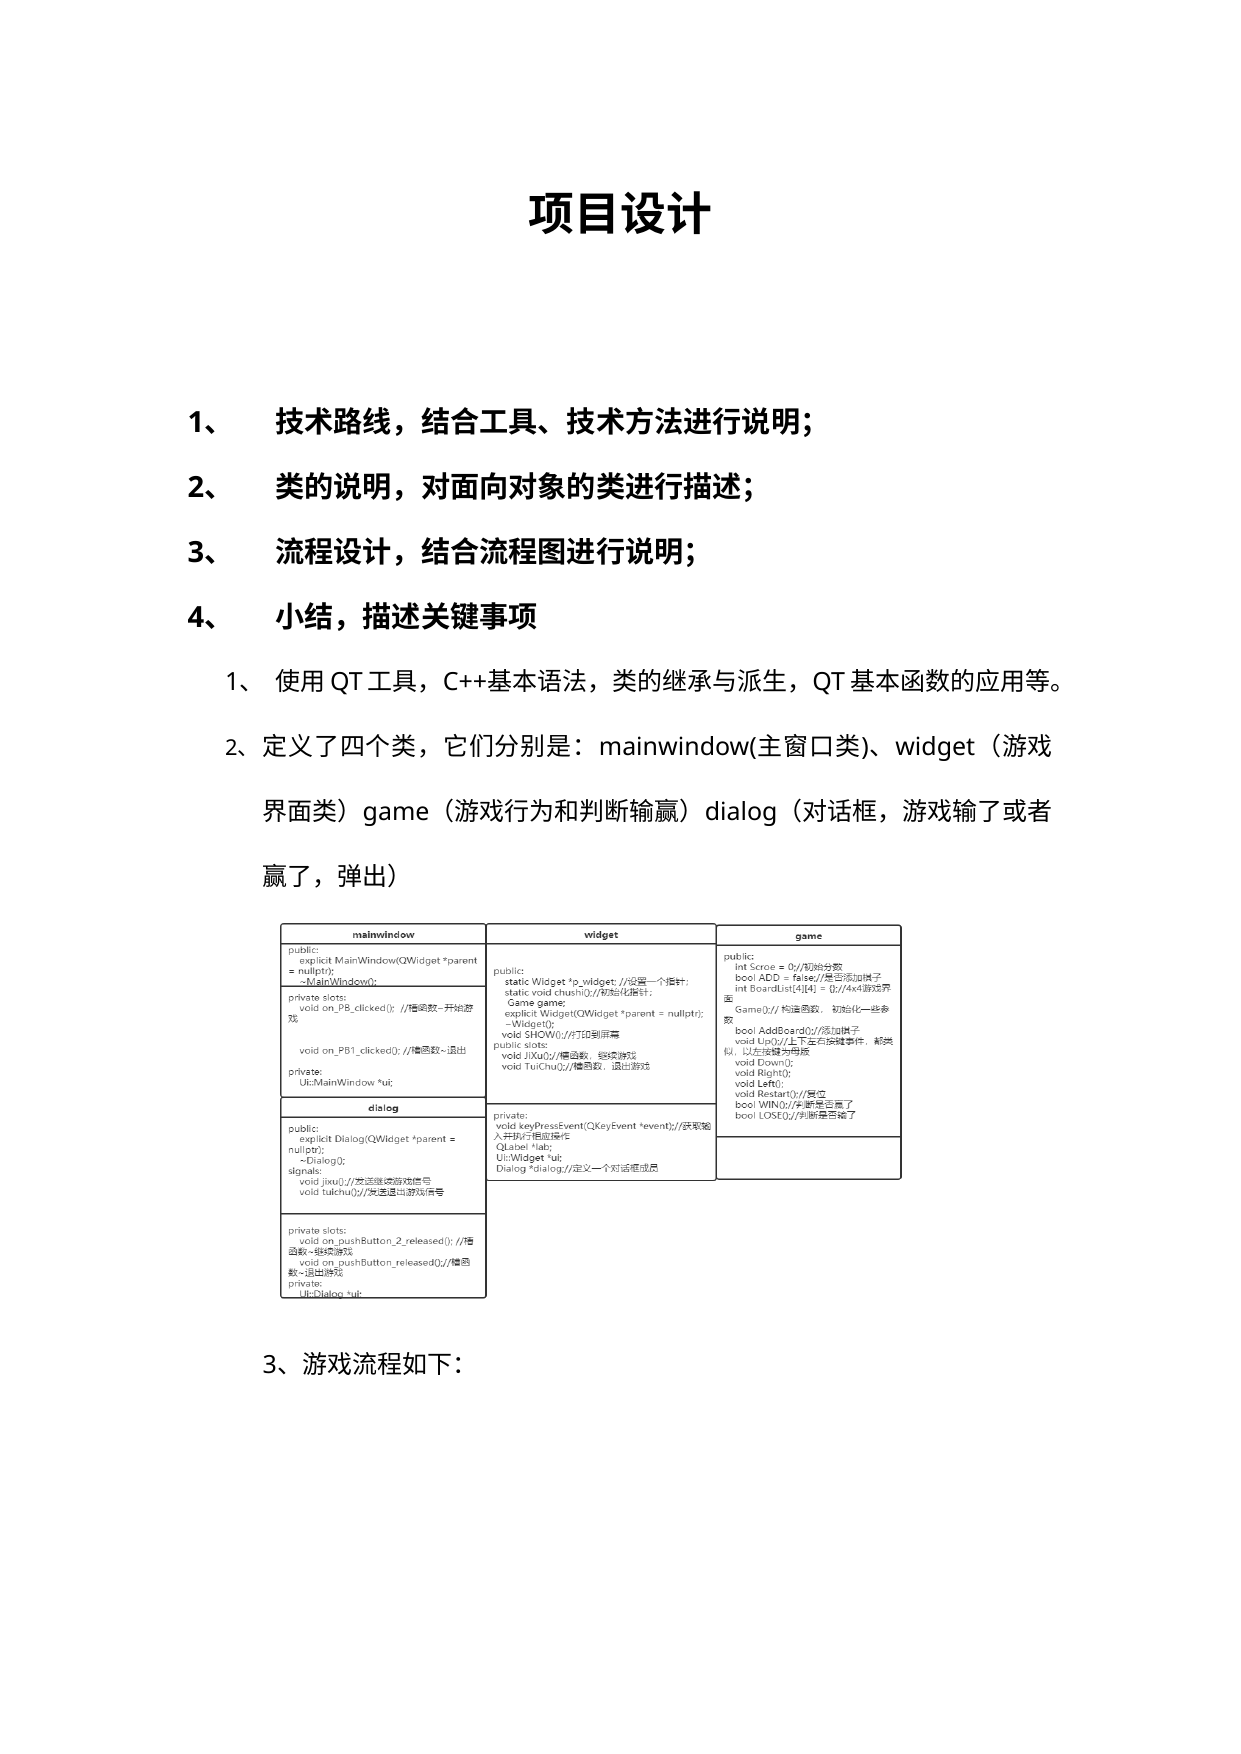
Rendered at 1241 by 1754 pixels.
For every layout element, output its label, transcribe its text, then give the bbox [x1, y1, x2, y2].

list 技术路线，结合工具、技术方法进行说明； [187, 387, 1053, 452]
picture [262, 907, 919, 1314]
list 类的说明，对面向对象的类进行描述； [187, 452, 1053, 517]
list 使用QT工具，C++基本语法，类的继承与派生，QT基本函数的应用等。 [225, 647, 1053, 712]
list 小结，描述关键事项 [187, 582, 1053, 647]
list 流程设计，结合流程图进行说明； [187, 517, 1053, 582]
list 3、游戏流程如下： [262, 1330, 1053, 1395]
list 定义了四个类，它们分别是：mainwindow(主窗口类)、widget（游戏界面类）game（游戏行为和判断输赢）dialog（对话框，游戏输了或者赢了，弹出） [225, 712, 1053, 907]
subtitle 项目设计 [187, 162, 1053, 259]
